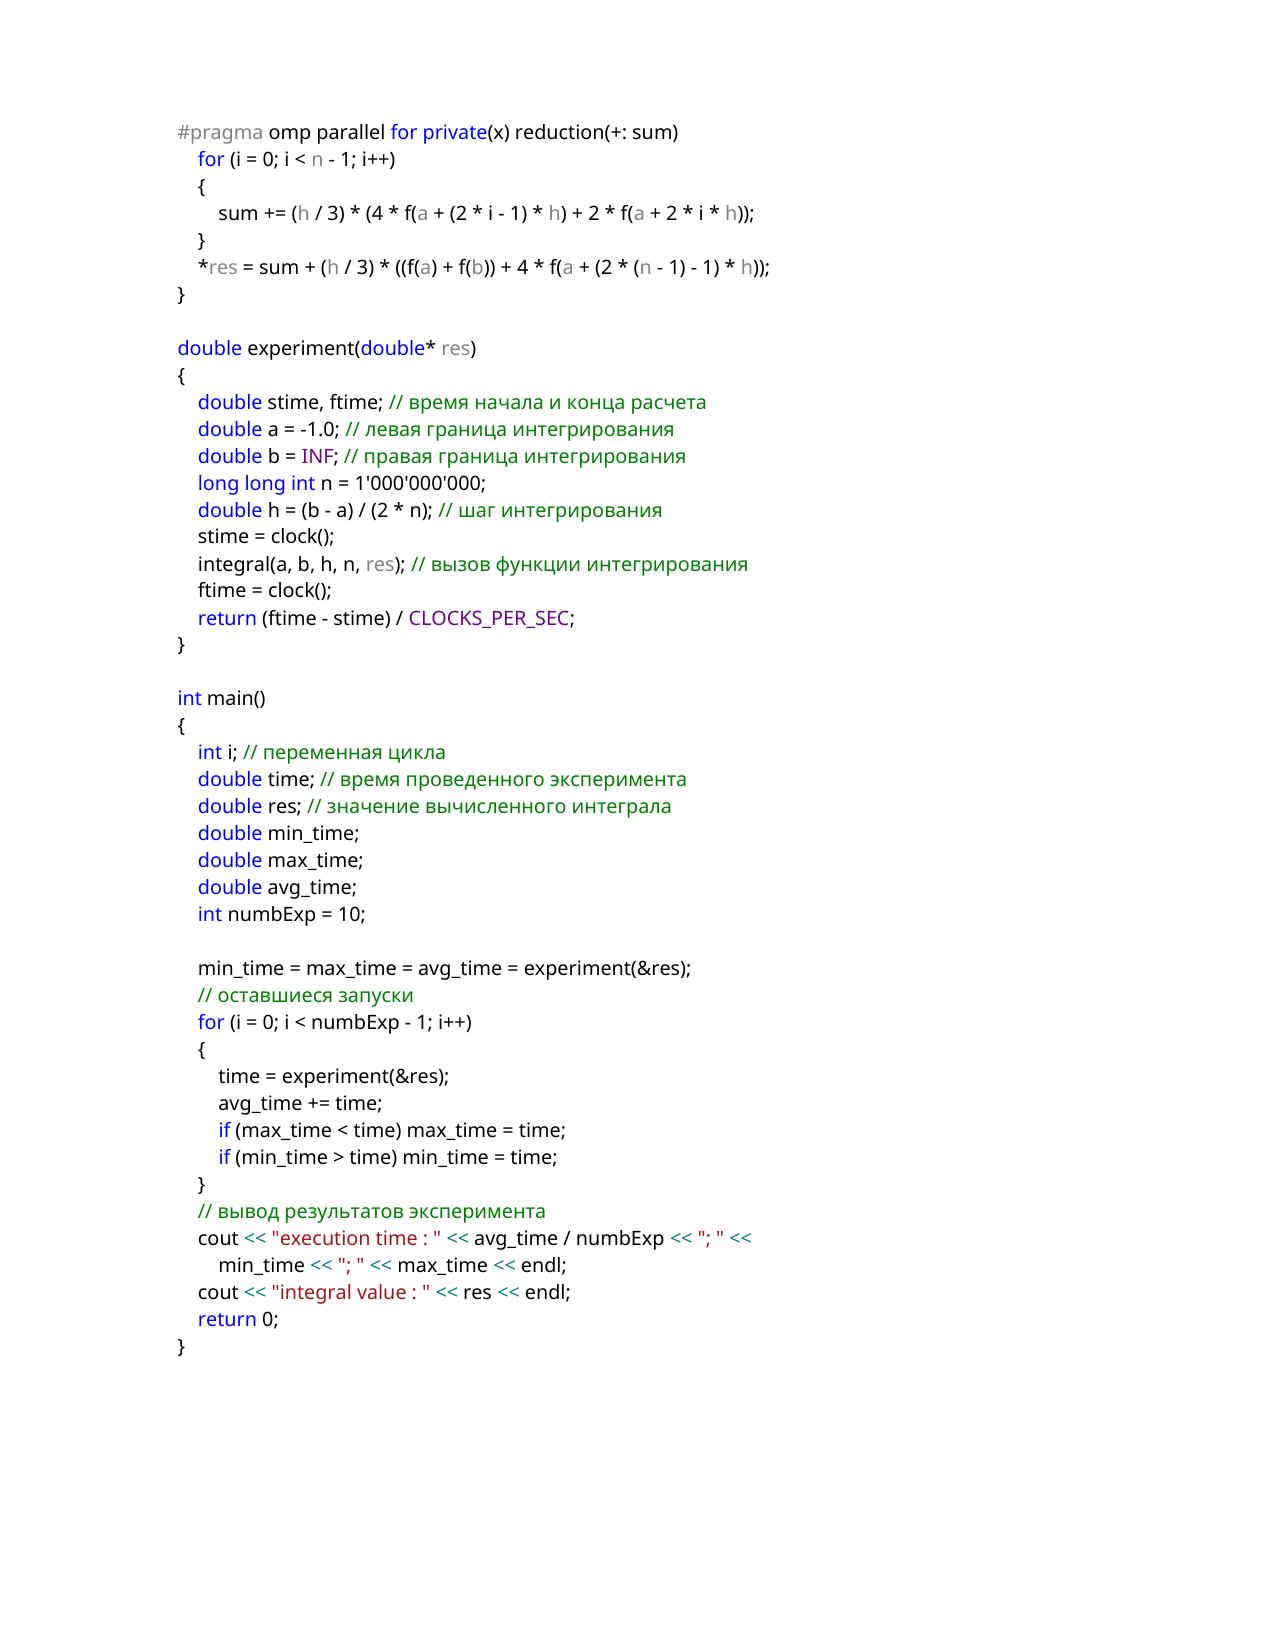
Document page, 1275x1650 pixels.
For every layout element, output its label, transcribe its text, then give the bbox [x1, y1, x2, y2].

text cout << "integral value : " << res << endl; [177, 1278, 1186, 1305]
text double h = (b - a) / (2 * n); // шаг интегрирования [177, 496, 1186, 523]
text } [177, 1332, 1186, 1359]
text double res; // значение вычисленного интеграла [177, 793, 1186, 819]
text cout << "execution time : " << avg_time / numbExp << "; " << [177, 1224, 1186, 1251]
text { [177, 361, 1186, 388]
text // оставшиеся запуски [177, 981, 1186, 1008]
text double time; // время проведенного эксперимента [177, 766, 1186, 793]
text stime = clock(); [177, 523, 1186, 550]
text double max_time; [177, 847, 1186, 873]
text } [177, 280, 1186, 307]
text return (ftime - stime) / CLOCKS_PER_SEC; [177, 604, 1186, 631]
text avg_time += time; [177, 1089, 1186, 1116]
text int main() [177, 685, 1186, 712]
text { [177, 712, 1186, 739]
text ftime = clock(); [177, 577, 1186, 604]
text for (i = 0; i < numbExp - 1; i++) [177, 1008, 1186, 1035]
text { [177, 1035, 1186, 1062]
text { [177, 172, 1186, 199]
text min_time = max_time = avg_time = experiment(&res); [177, 954, 1186, 981]
text long long int n = 1'000'000'000; [177, 469, 1186, 496]
text } [177, 1170, 1186, 1197]
text double experiment(double* res) [177, 334, 1186, 361]
text double min_time; [177, 819, 1186, 847]
text #pragma omp parallel for private(x) reduction(+: sum) [177, 118, 1186, 145]
text int i; // переменная цикла [177, 739, 1186, 766]
text return 0; [177, 1305, 1186, 1332]
text double avg_time; [177, 873, 1186, 901]
text if (min_time > time) min_time = time; [177, 1143, 1186, 1170]
text } [177, 226, 1186, 253]
text } [177, 631, 1186, 658]
text integral(a, b, h, n, res); // вызов функции интегрирования [177, 550, 1186, 577]
text // вывод результатов эксперимента [177, 1197, 1186, 1224]
text sum += (h / 3) * (4 * f(a + (2 * i - 1) * h) + 2 * f(a + 2 * i * h)); [177, 199, 1186, 226]
text min_time << "; " << max_time << endl; [177, 1251, 1186, 1278]
text double b = INF; // правая граница интегрирования [177, 442, 1186, 469]
text if (max_time < time) max_time = time; [177, 1116, 1186, 1143]
text for (i = 0; i < n - 1; i++) [177, 145, 1186, 172]
text time = experiment(&res); [177, 1062, 1186, 1089]
text double a = -1.0; // левая граница интегрирования [177, 415, 1186, 442]
text *res = sum + (h / 3) * ((f(a) + f(b)) + 4 * f(a + (2 * (n - 1) - 1) * h)); [177, 253, 1186, 280]
text int numbExp = 10; [177, 901, 1186, 927]
text double stime, ftime; // время начала и конца расчета [177, 388, 1186, 415]
